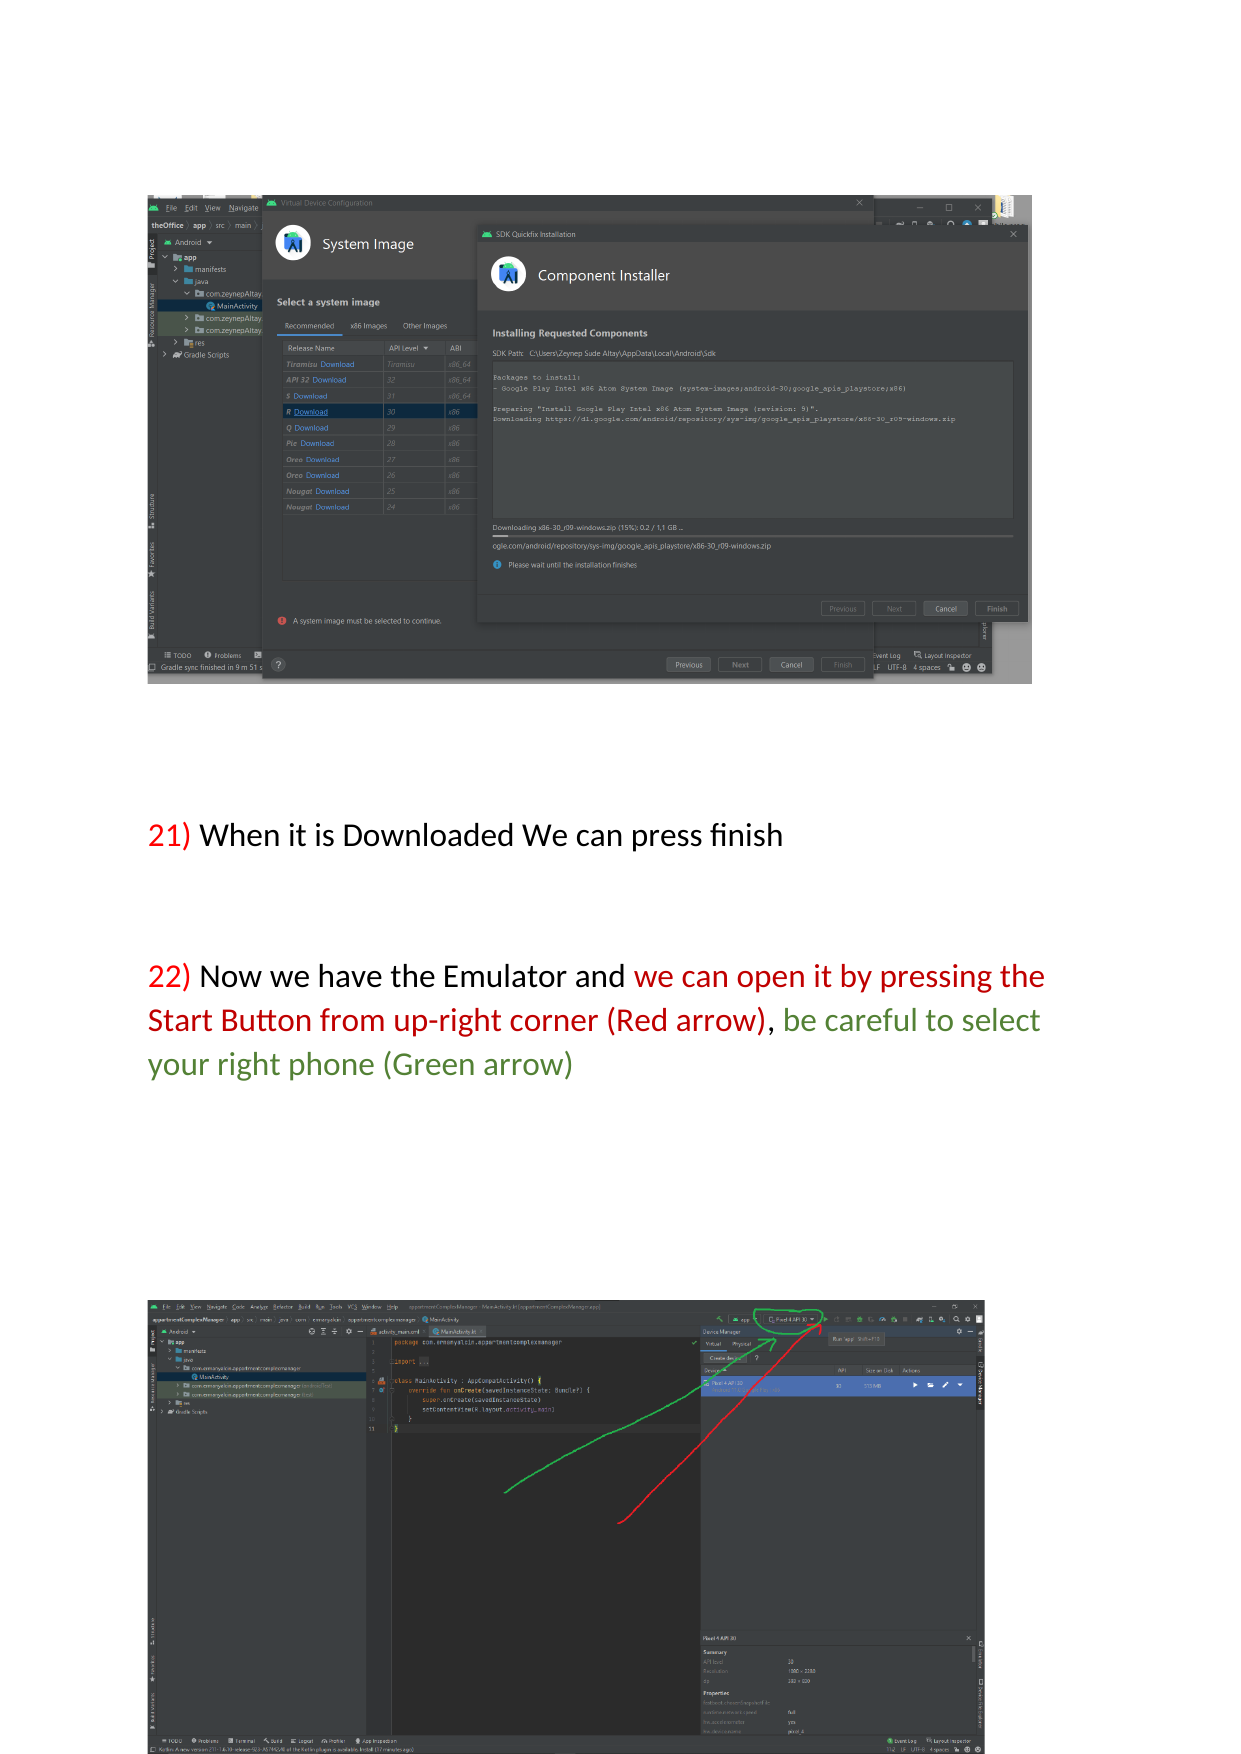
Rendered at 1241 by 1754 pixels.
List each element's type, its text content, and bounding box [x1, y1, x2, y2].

text 21) When it is Downloaded We can press finish [148, 814, 1093, 855]
text 22) Now we have the Emulator and we can open it by pressing the Start Button from up-right corner (Red arrow), be careful to select your right phone (Green arrow) [148, 955, 1093, 1083]
picture [147, 1300, 985, 1754]
picture [147, 195, 1032, 684]
